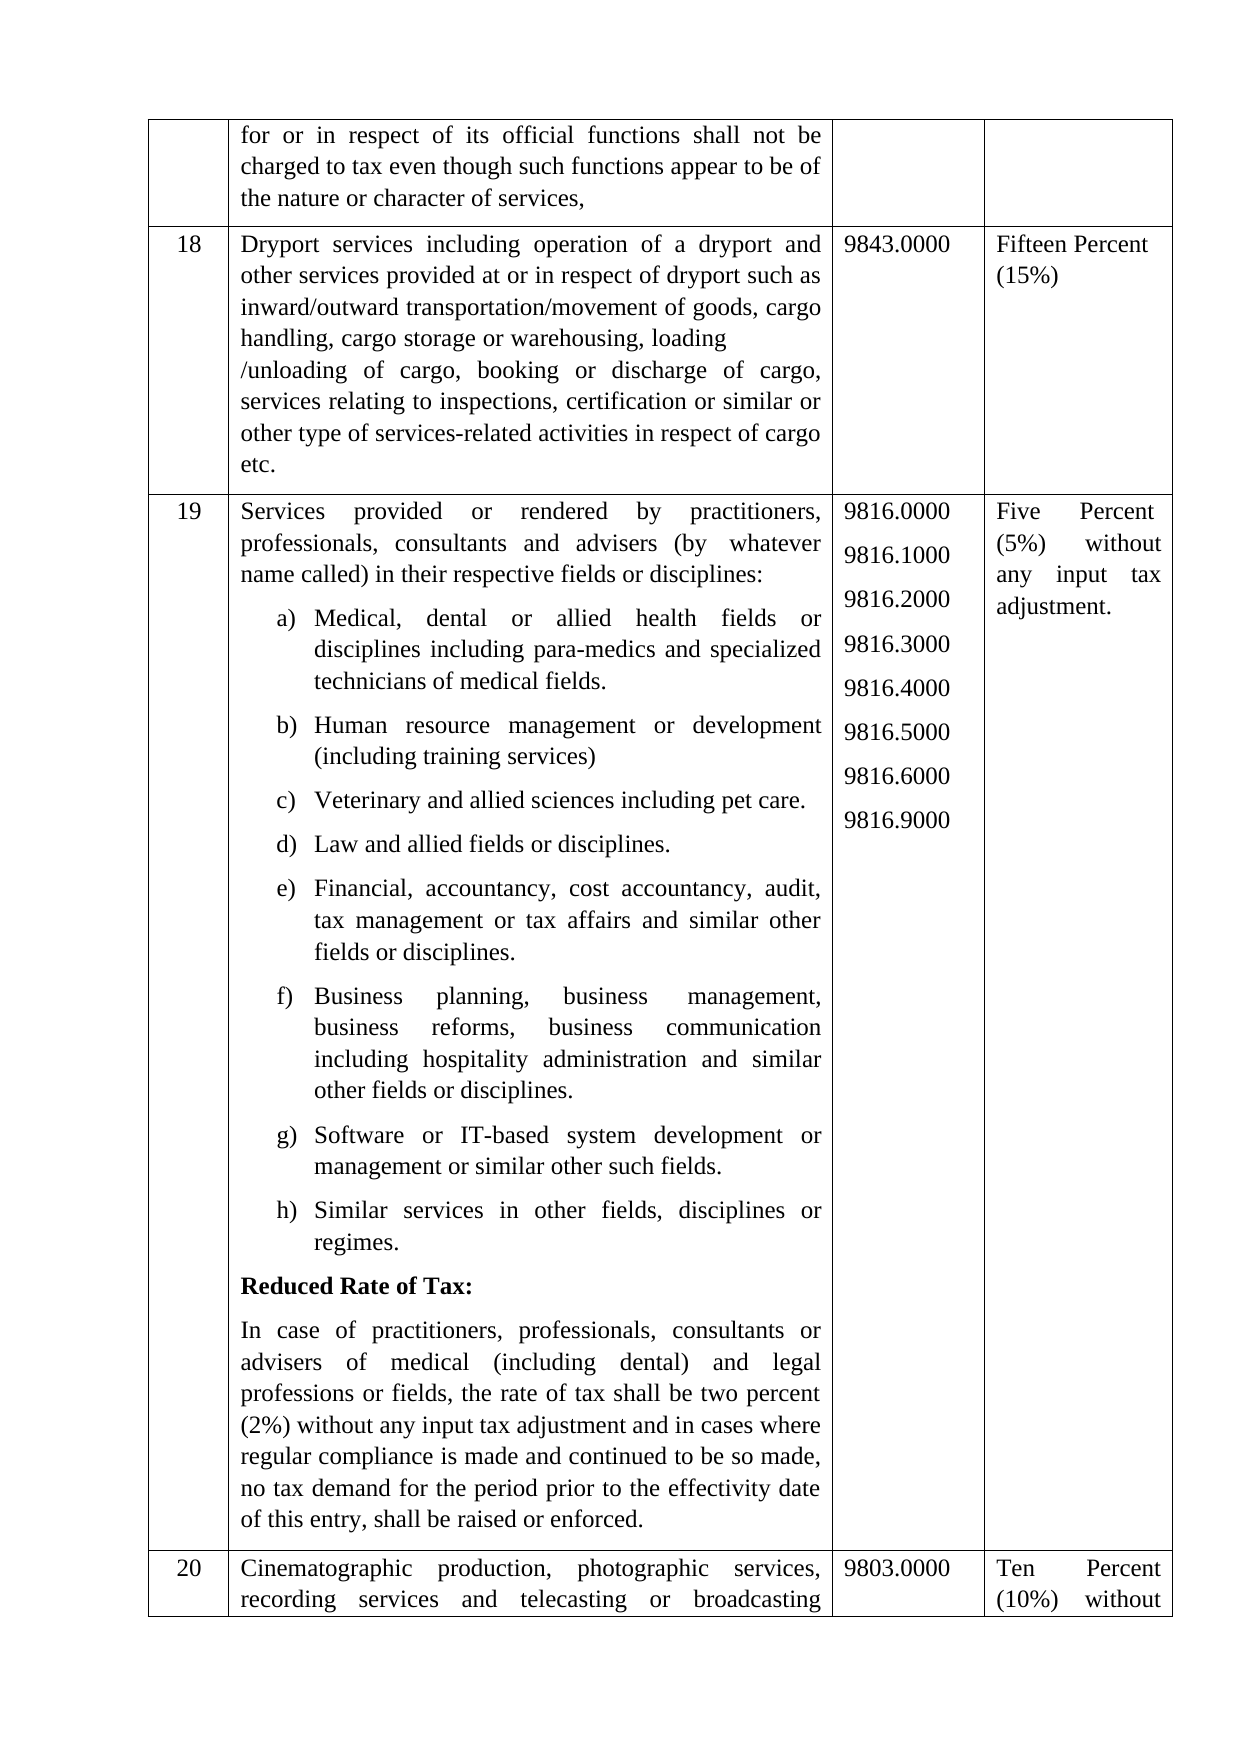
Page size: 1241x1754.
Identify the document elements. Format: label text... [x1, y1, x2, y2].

table_cell Ten Percent (10%) without [985, 1551, 1172, 1616]
table_cell 9803.0000 [833, 1551, 984, 1616]
table_cell Dryport services including operation of a dryport and other services provided at or in respect of dryport such as inward/outward transportation/movement of goods, cargo handling, cargo storage or warehousing, loading /unloading of cargo, booking or discharge of cargo, services relating to inspections, certification or similar or other type of services-related activities in respect of cargo etc. [229, 227, 832, 494]
table_cell 9843.0000 [833, 227, 984, 494]
table_header [833, 120, 984, 226]
table_cell Five Percent (5%) without any input tax adjustment. [985, 495, 1172, 1550]
table_cell Cinematographic production, photographic services, recording services and telecasting or broadcasting [229, 1551, 832, 1616]
table_cell 20 [149, 1551, 228, 1616]
table_header [149, 120, 228, 226]
table_cell 18 [149, 227, 228, 494]
table_cell 19 [149, 495, 228, 1550]
table_cell Fifteen Percent (15%) [985, 227, 1172, 494]
table_header [985, 120, 1172, 226]
table_header for or in respect of its official functions shall not be charged to tax even though such functions appear to be of the nature or character of services, [229, 120, 832, 226]
table_cell Services provided or rendered by practitioners, professionals, consultants and advisers (by whatever name called) in their respective fields or disciplines: Medical, dental or allied health fields or disciplines including para-medics and specialized technicians of medical fields. Human resource management or development (including training services) Veterinary and allied sciences including pet care. Law and allied fields or disciplines. Financial, accountancy, cost accountancy, audit, tax management or tax affairs and similar other fields or disciplines. Business planning, business management, business reforms, business communication including hospitality administration and similar other fields or disciplines. Software or IT-based system development or management or similar other such fields. Similar services in other fields, disciplines or regimes. Reduced Rate of Tax: In case of practitioners, professionals, consultants or advisers of medical (including dental) and legal professions or fields, the rate of tax shall be two percent (2%) without any input tax adjustment and in cases where regular compliance is made and continued to be so made, no tax demand for the period prior to the effectivity date of this entry, shall be raised or enforced. [229, 495, 832, 1550]
table_cell 9816.0000 9816.1000 9816.2000 9816.3000 9816.4000 9816.5000 9816.6000 9816.9000 [833, 495, 984, 1550]
